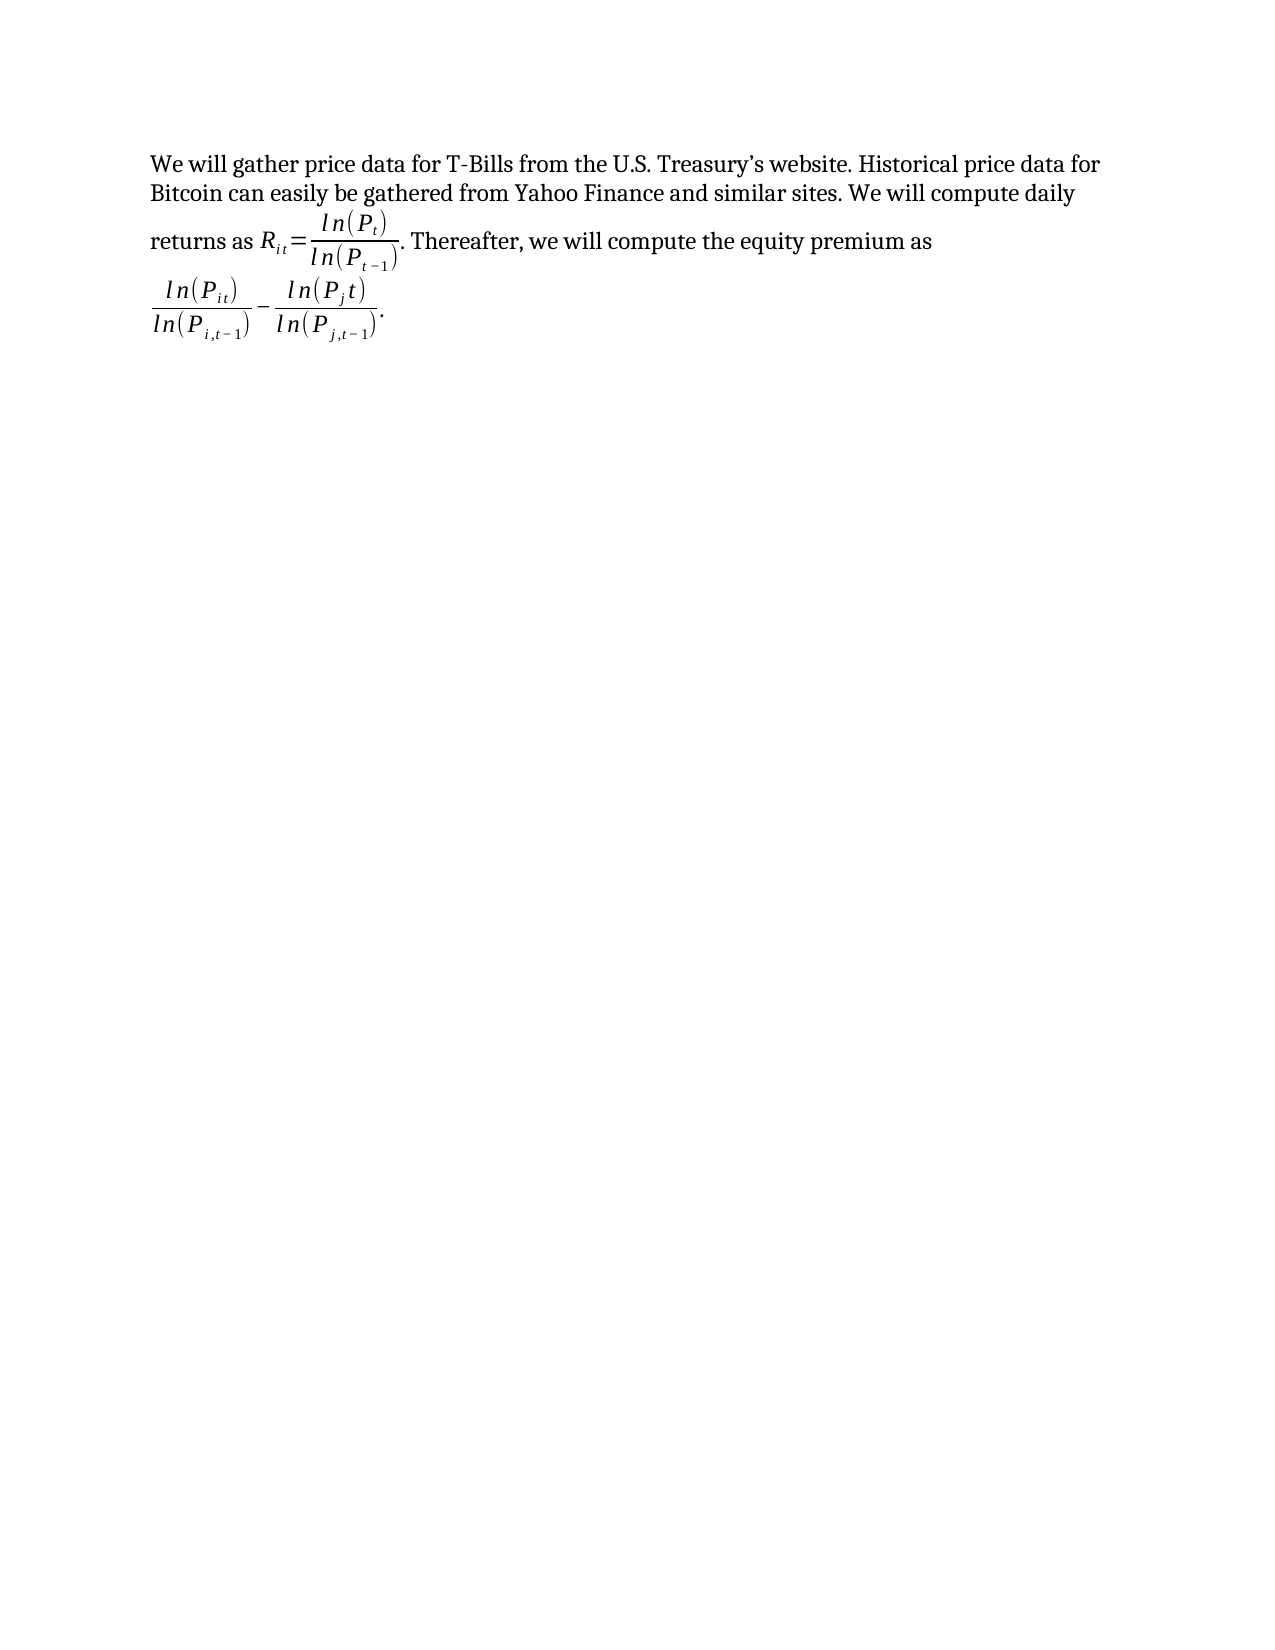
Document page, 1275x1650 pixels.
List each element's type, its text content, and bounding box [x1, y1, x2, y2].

text We will gather price data for T-Bills from the U.S. Treasury’s website. Historical price data for Bitcoin can easily be gathered from Yahoo Finance and similar sites. We will compute daily returns as . Thereafter, we will compute the equity premium as . [150, 150, 1125, 343]
